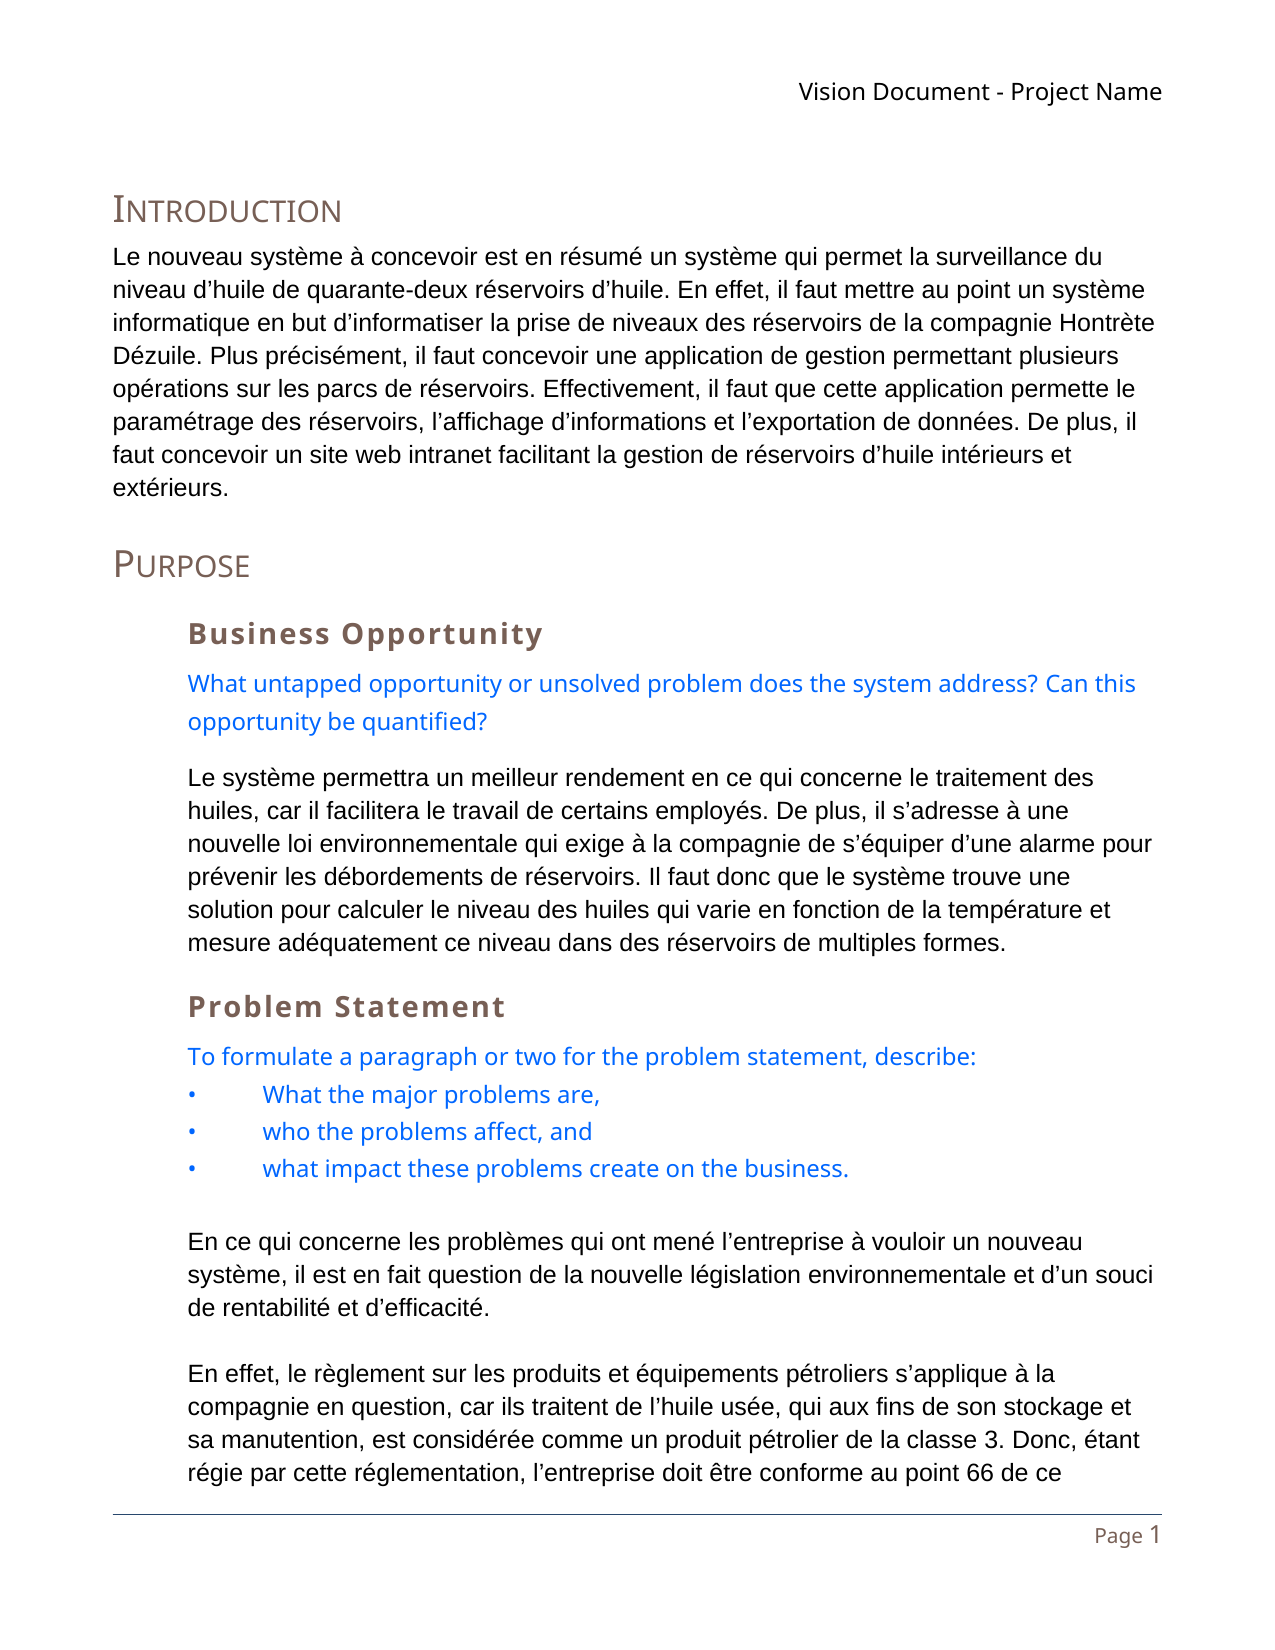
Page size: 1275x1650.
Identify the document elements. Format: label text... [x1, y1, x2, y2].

text Le nouveau système à concevoir est en résumé un système qui permet la surveillance du niveau d’huile de quarante-deux réservoirs d’huile. En effet, il faut mettre au point un système informatique en but d’informatiser la prise de niveaux des réservoirs de la compagnie Hontrète Dézuile. Plus précisément, il faut concevoir une application de gestion permettant plusieurs opérations sur les parcs de réservoirs. Effectivement, il faut que cette application permette le paramétrage des réservoirs, l’affichage d’informations et l’exportation de données. De plus, il faut concevoir un site web intranet facilitant la gestion de réservoirs d’huile intérieurs et extérieurs. [112, 242, 1162, 502]
text Le système permettra un meilleur rendement en ce qui concerne le traitement des huiles, car il facilitera le travail de certains employés. De plus, il s’adresse à une nouvelle loi environnementale qui exige à la compagnie de s’équiper d’une alarme pour prévenir les débordements de réservoirs. Il faut donc que le système trouve une solution pour calculer le niveau des huiles qui varie en fonction de la température et mesure adéquatement ce niveau dans des réservoirs de multiples formes. [187, 763, 1162, 957]
text En ce qui concerne les problèmes qui ont mené l’entreprise à vouloir un nouveau système, il est en fait question de la nouvelle législation environnementale et d’un souci de rentabilité et d’efficacité. [187, 1227, 1162, 1322]
text • what impact these problems create on the business. [187, 1152, 1162, 1185]
subtitle Purpose [112, 537, 1162, 588]
subtitle Problem Statement [187, 986, 1162, 1026]
subtitle Introduction [112, 182, 1162, 233]
subtitle Business Opportunity [187, 613, 1162, 653]
text To formulate a paragraph or two for the problem statement, describe: [187, 1040, 1162, 1073]
text • What the major problems are, [187, 1077, 1162, 1110]
text What untapped opportunity or unsolved problem does the system address? Can this opportunity be quantified? [187, 667, 1162, 737]
text • who the problems affect, and [187, 1115, 1162, 1147]
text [187, 1359, 1162, 1487]
